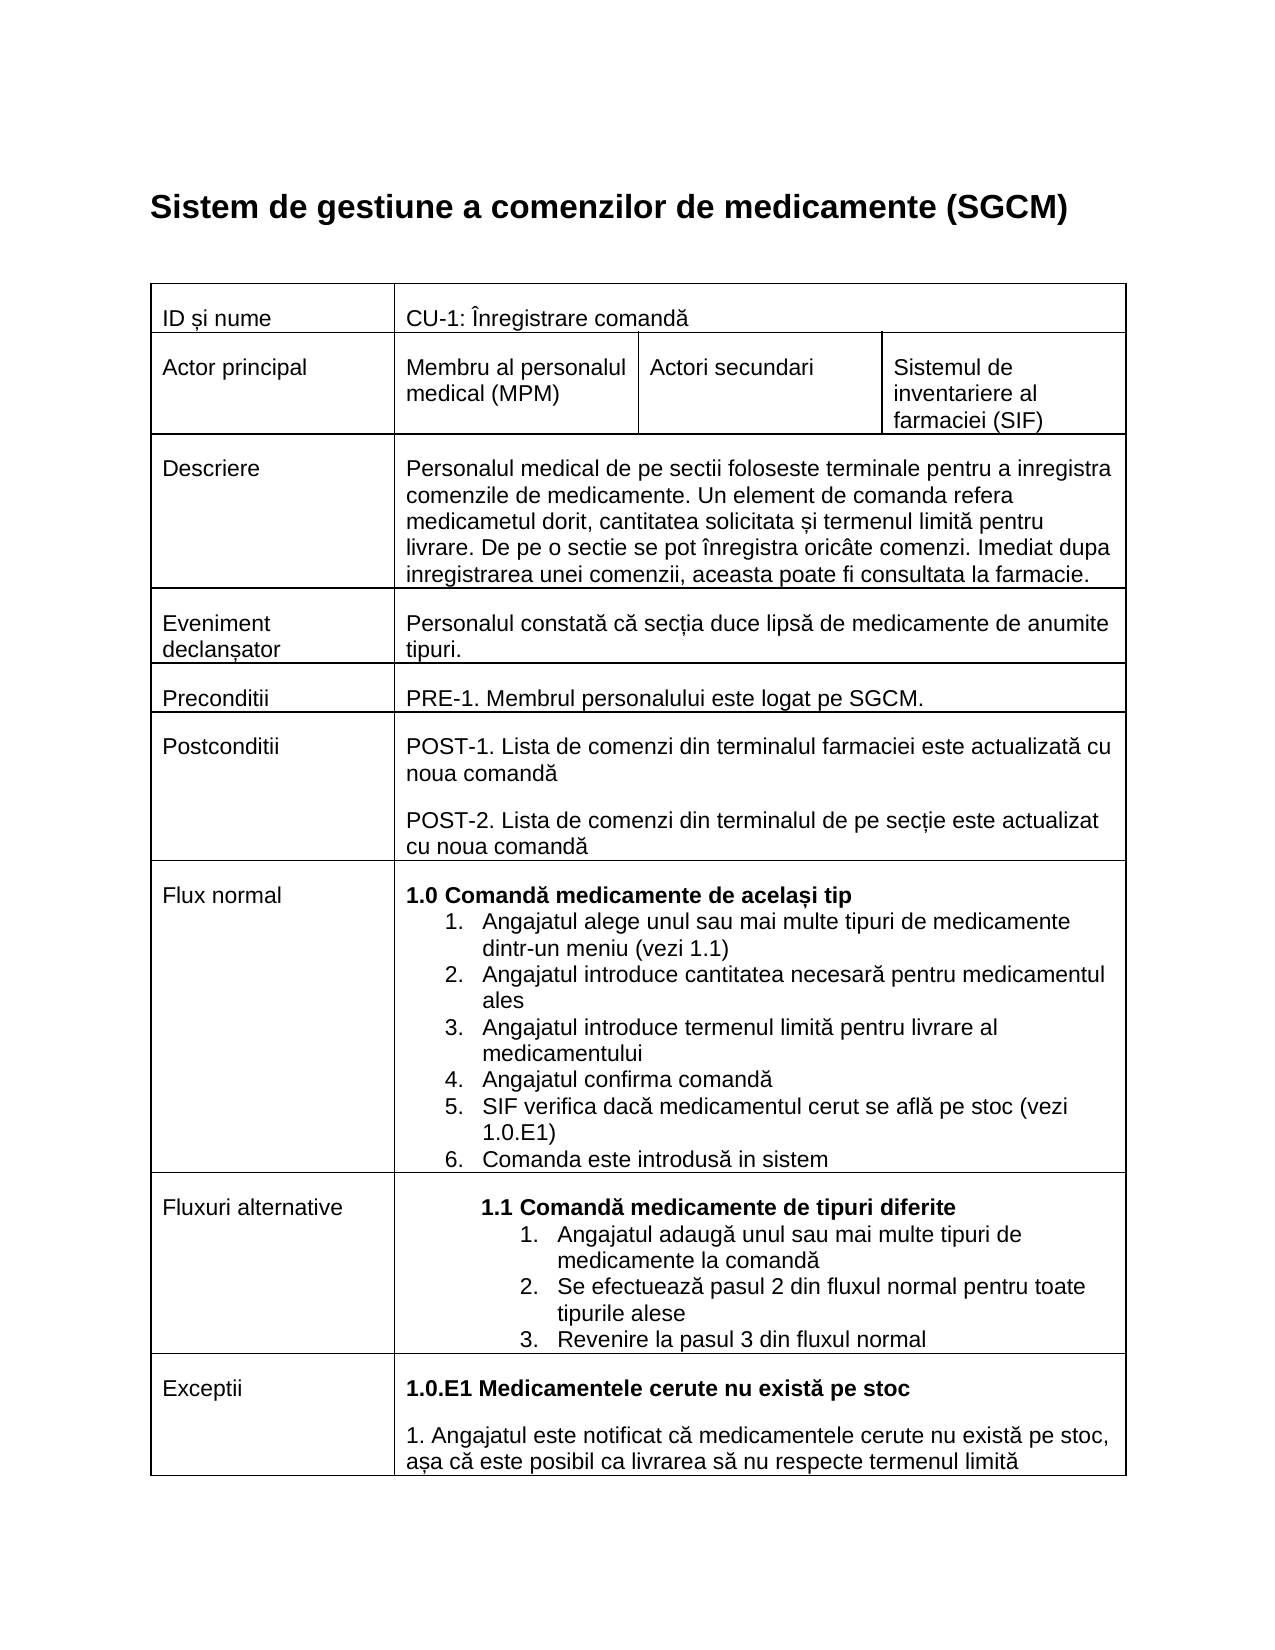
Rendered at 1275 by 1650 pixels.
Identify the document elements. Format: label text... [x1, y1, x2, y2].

table_cell Membru al personalul medical (MPM) [395, 333, 638, 433]
table_cell Actor principal [152, 333, 394, 433]
table_cell Preconditii [152, 664, 394, 711]
table_cell Sistemul de inventariere al farmaciei (SIF) [883, 333, 1125, 433]
table_cell Personalul medical de pe sectii foloseste terminale pentru a inregistra comenzile de medicamente. Un element de comanda refera medicametul dorit, cantitatea solicitata și termenul limită pentru livrare. De pe o sectie se pot înregistra oricâte comenzi. Imediat dupa inregistrarea unei comenzii, aceasta poate fi consultata la farmacie. [395, 435, 1125, 587]
table_cell Postconditii [152, 713, 394, 859]
table_cell Comandă medicamente de același tip Angajatul alege unul sau mai multe tipuri de medicamente dintr-un meniu (vezi 1.1) Angajatul introduce cantitatea necesară pentru medicamentul ales Angajatul introduce termenul limită pentru livrare al medicamentului Angajatul confirma comandă SIF verifica dacă medicamentul cerut se află pe stoc (vezi 1.0.E1) Comanda este introdusă in sistem [395, 861, 1125, 1172]
table_cell Exceptii [152, 1354, 394, 1475]
table_cell POST-1. Lista de comenzi din terminalul farmaciei este actualizată cu noua comandă POST-2. Lista de comenzi din terminalul de pe secție este actualizat cu noua comandă [395, 713, 1125, 859]
table_header ID și nume [152, 284, 394, 331]
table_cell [395, 1354, 1125, 1475]
table_cell Flux normal [152, 861, 394, 1172]
table_cell Descriere [152, 435, 394, 587]
table_cell Comandă medicamente de tipuri diferite Angajatul adaugă unul sau mai multe tipuri de medicamente la comandă Se efectuează pasul 2 din fluxul normal pentru toate tipurile alese Revenire la pasul 3 din fluxul normal [395, 1173, 1125, 1352]
table_cell Eveniment declanșator [152, 589, 394, 662]
table_cell Actori secundari [639, 333, 881, 433]
table_cell Fluxuri alternative [152, 1173, 394, 1352]
subtitle Sistem de gestiune a comenzilor de medicamente (SGCM) [150, 187, 1125, 226]
table_cell PRE-1. Membrul personalului este logat pe SGCM. [395, 664, 1125, 711]
table_cell Personalul constată că secția duce lipsă de medicamente de anumite tipuri. [395, 589, 1125, 662]
table_header CU-1: Înregistrare comandă [395, 284, 1125, 331]
